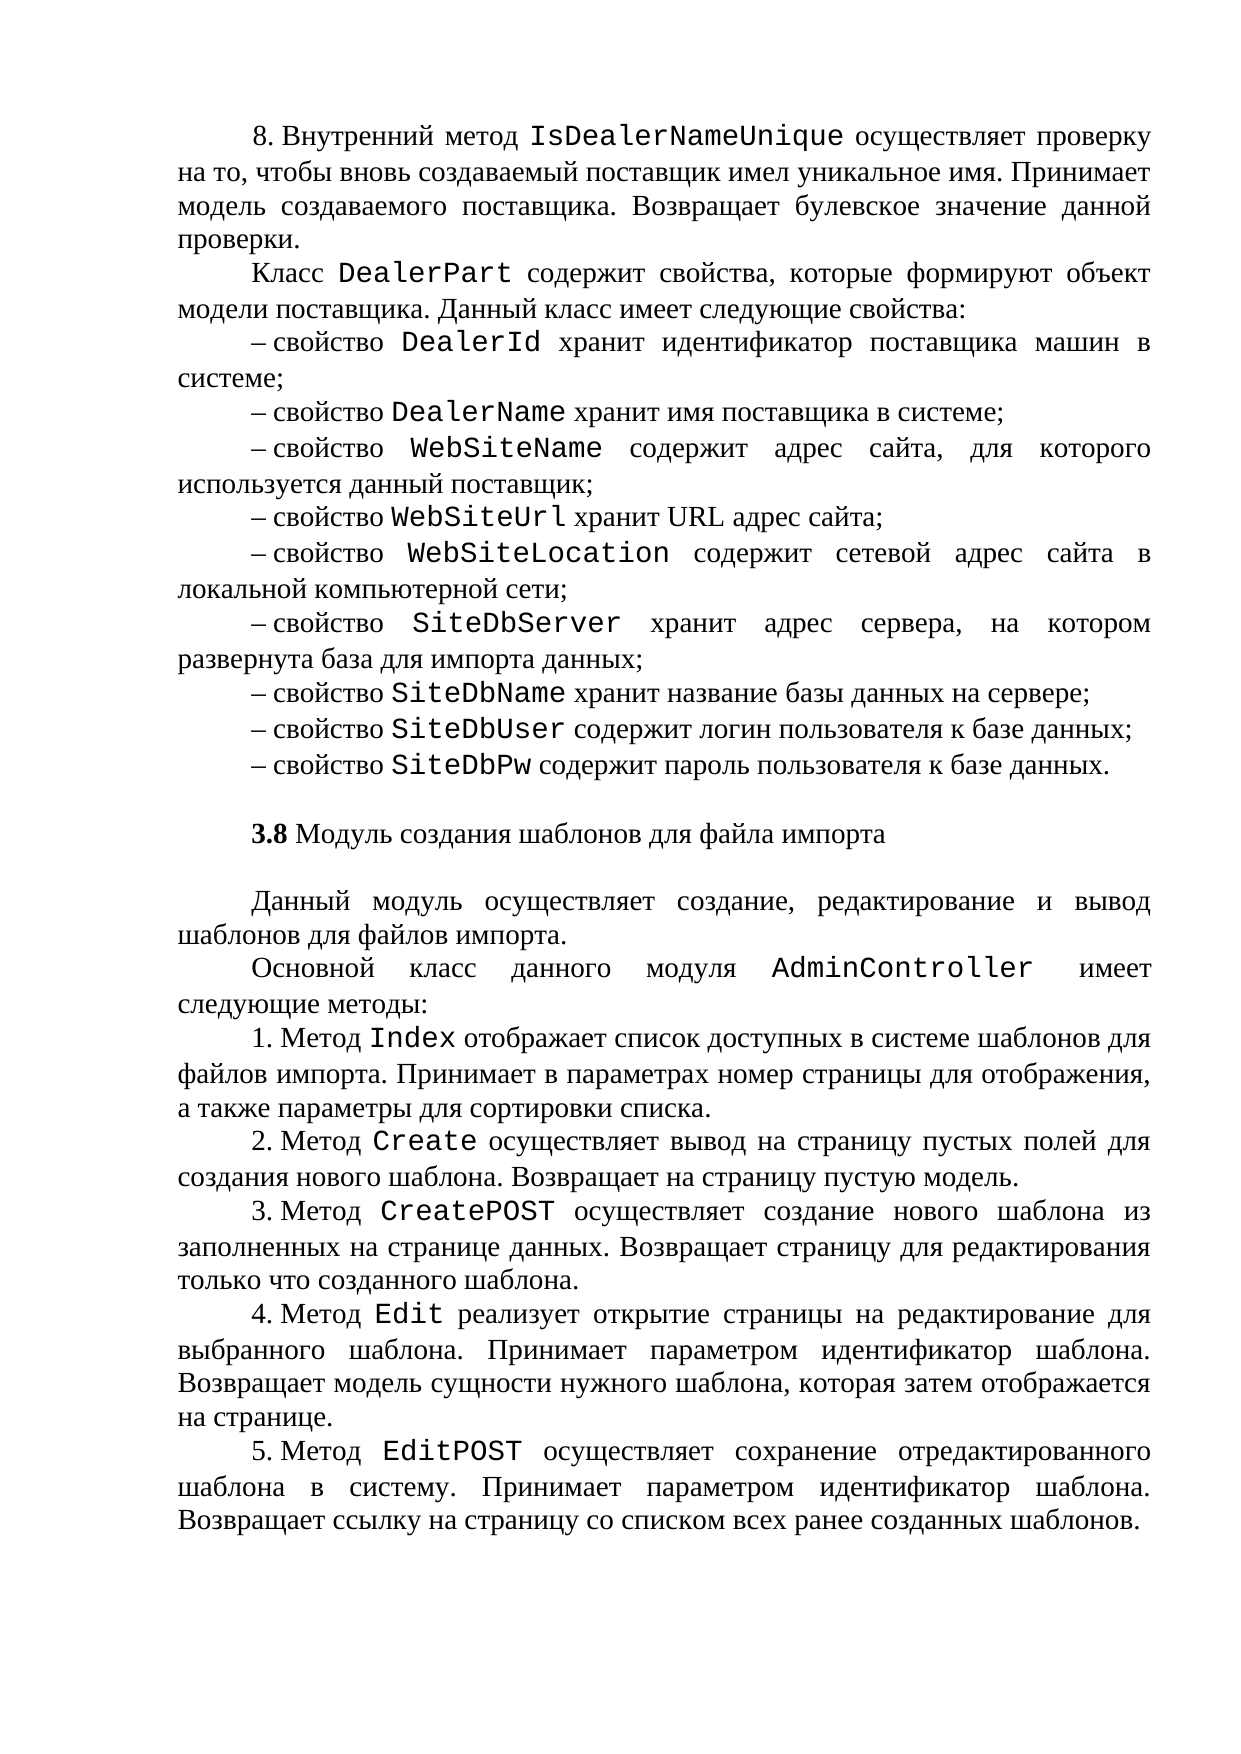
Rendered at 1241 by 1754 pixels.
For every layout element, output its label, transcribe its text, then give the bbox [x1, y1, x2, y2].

list Класс DealerPart содержит свойства, которые формируют объект модели поставщика. Данный класс имеет следующие свойства: [177, 255, 1152, 324]
list Внутренний метод IsDealerNameUnique осуществляет проверку на то, чтобы вновь создаваемый поставщик имел уникальное имя. Принимает модель создаваемого поставщика. Возвращает булевское значение данной проверки. [177, 118, 1152, 255]
list свойство DealerName хранит имя поставщика в системе; [251, 394, 1152, 430]
list свойство DealerId хранит идентификатор поставщика машин в системе; [177, 324, 1152, 394]
list Метод Create осуществляет вывод на страницу пустых полей для создания нового шаблона. Возвращает на страницу пустую модель. [177, 1123, 1152, 1193]
list свойство SiteDbUser содержит логин пользователя к базе данных; [177, 711, 1152, 747]
list свойство SiteDbServer хранит адрес сервера, на котором развернута база для импорта данных; [177, 605, 1152, 675]
text 3.8 Модуль создания шаблонов для файла импорта [177, 816, 1152, 850]
list свойство SiteDbName хранит название базы данных на сервере; [177, 675, 1152, 711]
text Данный модуль осуществляет создание, редактирование и вывод шаблонов для файлов импорта. [177, 883, 1152, 951]
list Метод CreatePOST осуществляет создание нового шаблона из заполненных на странице данных. Возвращает страницу для редактирования только что созданного шаблона. [177, 1193, 1152, 1296]
list свойство WebSiteUrl хранит URL адрес сайта; [177, 499, 1152, 536]
list свойство WebSiteLocation содержит сетевой адрес сайта в локальной компьютерной сети; [177, 536, 1152, 605]
text Основной класс данного модуля AdminController имеет следующие методы: [177, 951, 1152, 1020]
list свойство SiteDbPw содержит пароль пользователя к базе данных. [177, 747, 1152, 783]
list Метод Index отображает список доступных в системе шаблонов для файлов импорта. Принимает в параметрах номер страницы для отображения, а также параметры для сортировки списка. [177, 1020, 1152, 1123]
list Метод Edit реализует открытие страницы на редактирование для выбранного шаблона. Принимает параметром идентификатор шаблона. Возвращает модель сущности нужного шаблона, которая затем отображается на странице. [177, 1296, 1152, 1433]
list свойство WebSiteName содержит адрес сайта, для которого используется данный поставщик; [177, 430, 1152, 499]
